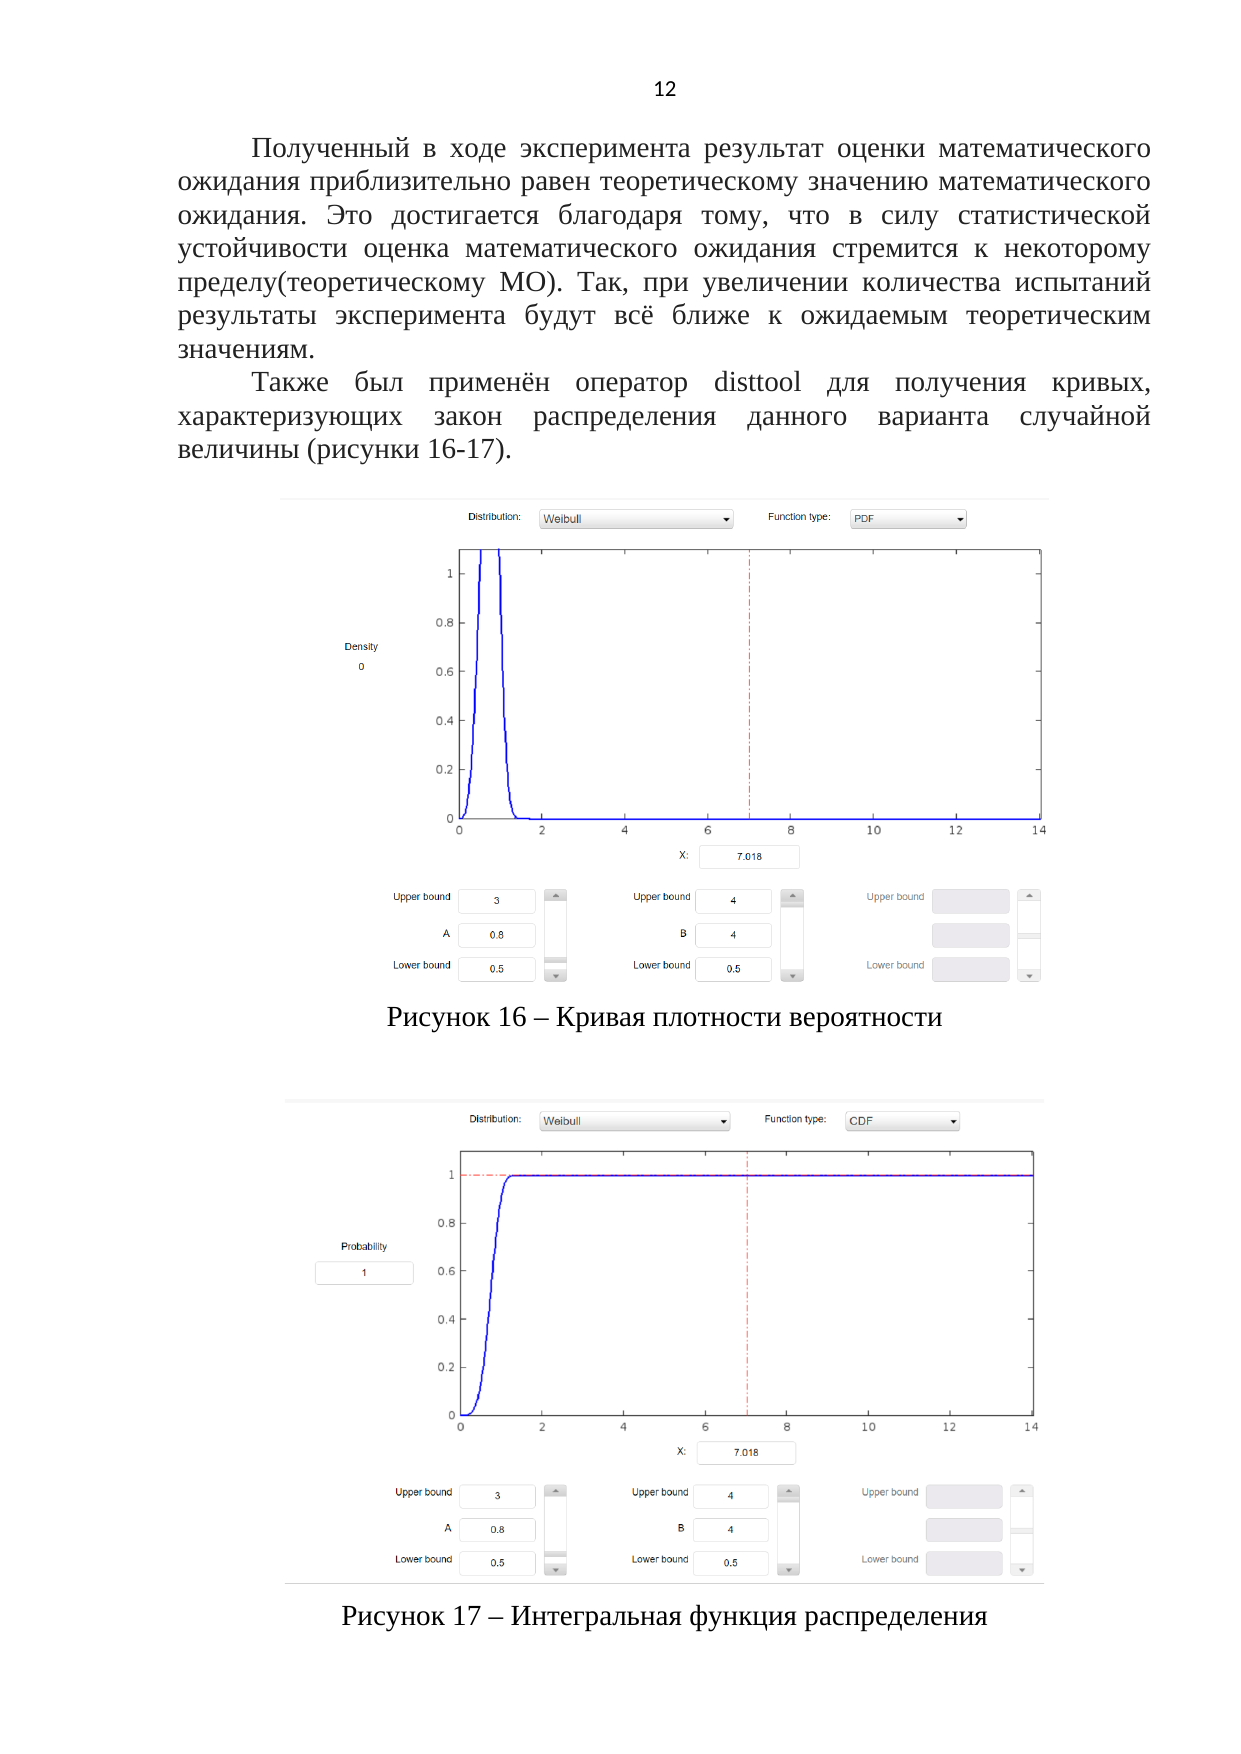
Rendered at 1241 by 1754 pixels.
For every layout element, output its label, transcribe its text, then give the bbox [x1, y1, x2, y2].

text Полученный в ходе эксперимента результат оценки математического ожидания приблизительно равен теоретическому значению математического ожидания. Это достигается благодаря тому, что в силу статистической устойчивости оценка математического ожидания стремится к некоторому пределу(теоретическому МО). Так, при увеличении количества испытаний результаты эксперимента будут всё ближе к ожидаемым теоретическим значениям. [177, 130, 1152, 364]
text Рисунок 17 – Интегральная функция распределения [177, 1598, 1152, 1631]
picture [280, 498, 1049, 986]
picture [284, 1099, 1045, 1584]
text Рисунок 16 – Кривая плотности вероятности [177, 999, 1152, 1033]
text Также был применён оператор disttool для получения кривых, характеризующих закон распределения данного варианта случайной величины (рисунки 16-17). [177, 364, 1152, 465]
